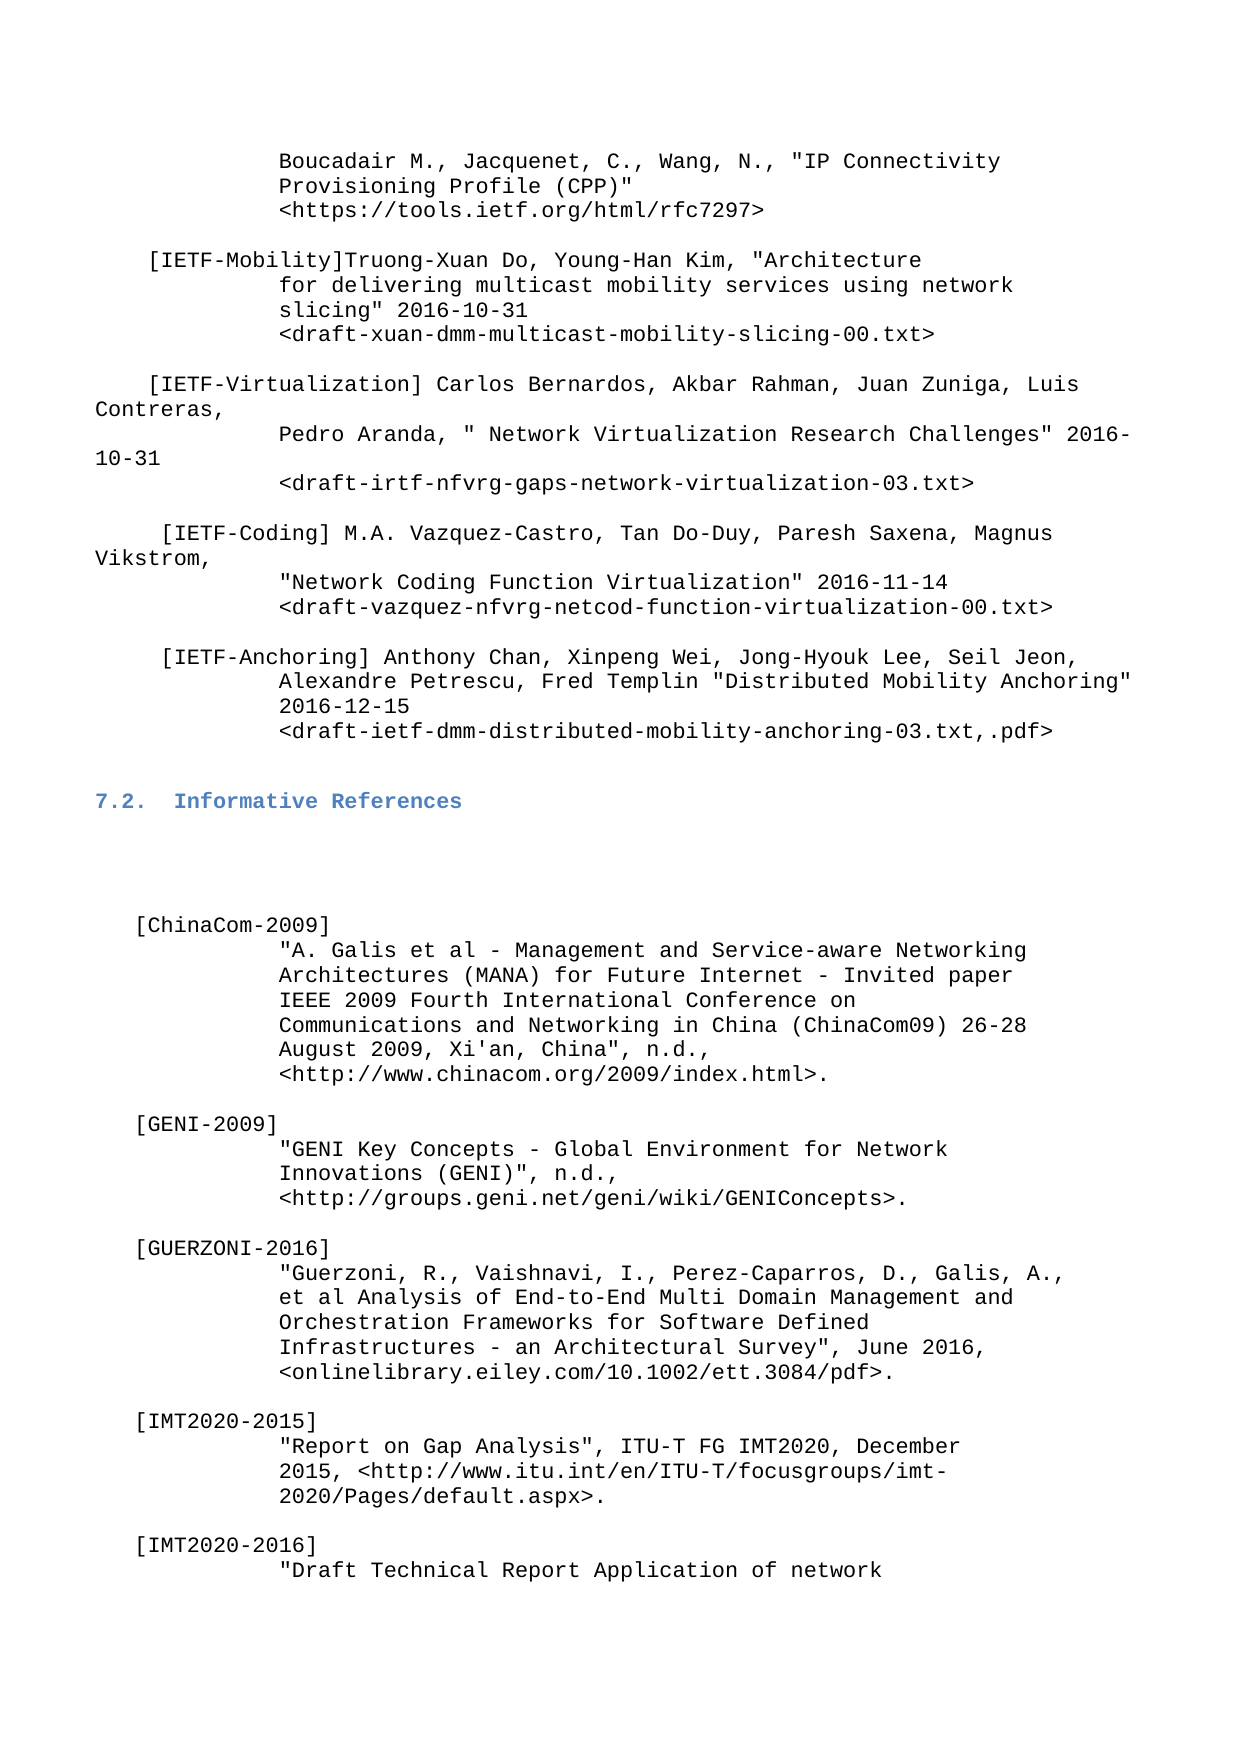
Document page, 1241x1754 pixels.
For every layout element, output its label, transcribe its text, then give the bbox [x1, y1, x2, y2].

text <draft-xuan-dmm-multicast-mobility-slicing-00.txt> [95, 323, 1146, 348]
text [IETF-Coding] M.A. Vazquez-Castro, Tan Do-Duy, Paresh Saxena, Magnus Vikstrom, [95, 522, 1146, 571]
subtitle 7.2. Informative References [95, 791, 1146, 815]
text 2020/Pages/default.aspx>. [95, 1485, 1146, 1509]
text <https://tools.ietf.org/html/rfc7297> [95, 199, 1146, 224]
text slicing" 2016-10-31 [95, 299, 1146, 323]
text Infrastructures - an Architectural Survey", June 2016, [95, 1336, 1146, 1361]
text Boucadair M., Jacquenet, C., Wang, N., "IP Connectivity [95, 150, 1146, 175]
text Alexandre Petrescu, Fred Templin "Distributed Mobility Anchoring" [95, 671, 1146, 695]
text [ChinaCom-2009] [95, 914, 1146, 939]
text <http://www.chinacom.org/2009/index.html>. [95, 1063, 1146, 1088]
text Provisioning Profile (CPP)" [95, 175, 1146, 199]
text <draft-irtf-nfvrg-gaps-network-virtualization-03.txt> [95, 472, 1146, 497]
text "Report on Gap Analysis", ITU-T FG IMT2020, December [95, 1435, 1146, 1460]
text <http://groups.geni.net/geni/wiki/GENIConcepts>. [95, 1187, 1146, 1212]
text <onlinelibrary.eiley.com/10.1002/ett.3084/pdf>. [95, 1361, 1146, 1386]
text Communications and Networking in China (ChinaCom09) 26-28 [95, 1014, 1146, 1038]
text Orchestration Frameworks for Software Defined [95, 1311, 1146, 1336]
text [GUERZONI-2016] [95, 1237, 1146, 1262]
text "Network Coding Function Virtualization" 2016-11-14 [95, 571, 1146, 596]
text 2015, <http://www.itu.int/en/ITU-T/focusgroups/imt- [95, 1460, 1146, 1485]
text Pedro Aranda, " Network Virtualization Research Challenges" 2016-10-31 [95, 423, 1146, 472]
text August 2009, Xi'an, China", n.d., [95, 1038, 1146, 1063]
text et al Analysis of End-to-End Multi Domain Management and [95, 1286, 1146, 1311]
text [IMT2020-2015] [95, 1410, 1146, 1435]
text 2016-12-15 [95, 695, 1146, 720]
text Architectures (MANA) for Future Internet - Invited paper [95, 964, 1146, 989]
text "Guerzoni, R., Vaishnavi, I., Perez-Caparros, D., Galis, A., [95, 1262, 1146, 1286]
text IEEE 2009 Fourth International Conference on [95, 989, 1146, 1014]
text <draft-ietf-dmm-distributed-mobility-anchoring-03.txt,.pdf> [95, 720, 1146, 745]
text for delivering multicast mobility services using network [95, 274, 1146, 299]
text "Draft Technical Report Application of network [95, 1559, 1146, 1584]
text [GENI-2009] [95, 1113, 1146, 1138]
text <draft-vazquez-nfvrg-netcod-function-virtualization-00.txt> [95, 596, 1146, 621]
text [IETF-Anchoring] Anthony Chan, Xinpeng Wei, Jong-Hyouk Lee, Seil Jeon, [95, 646, 1146, 671]
text [IETF-Virtualization] Carlos Bernardos, Akbar Rahman, Juan Zuniga, Luis Contreras, [95, 373, 1146, 423]
text "A. Galis et al - Management and Service-aware Networking [95, 939, 1146, 964]
text [IETF-Mobility]Truong-Xuan Do, Young-Han Kim, "Architecture [95, 249, 1146, 274]
text Innovations (GENI)", n.d., [95, 1162, 1146, 1187]
text [IMT2020-2016] [95, 1534, 1146, 1559]
text "GENI Key Concepts - Global Environment for Network [95, 1138, 1146, 1162]
